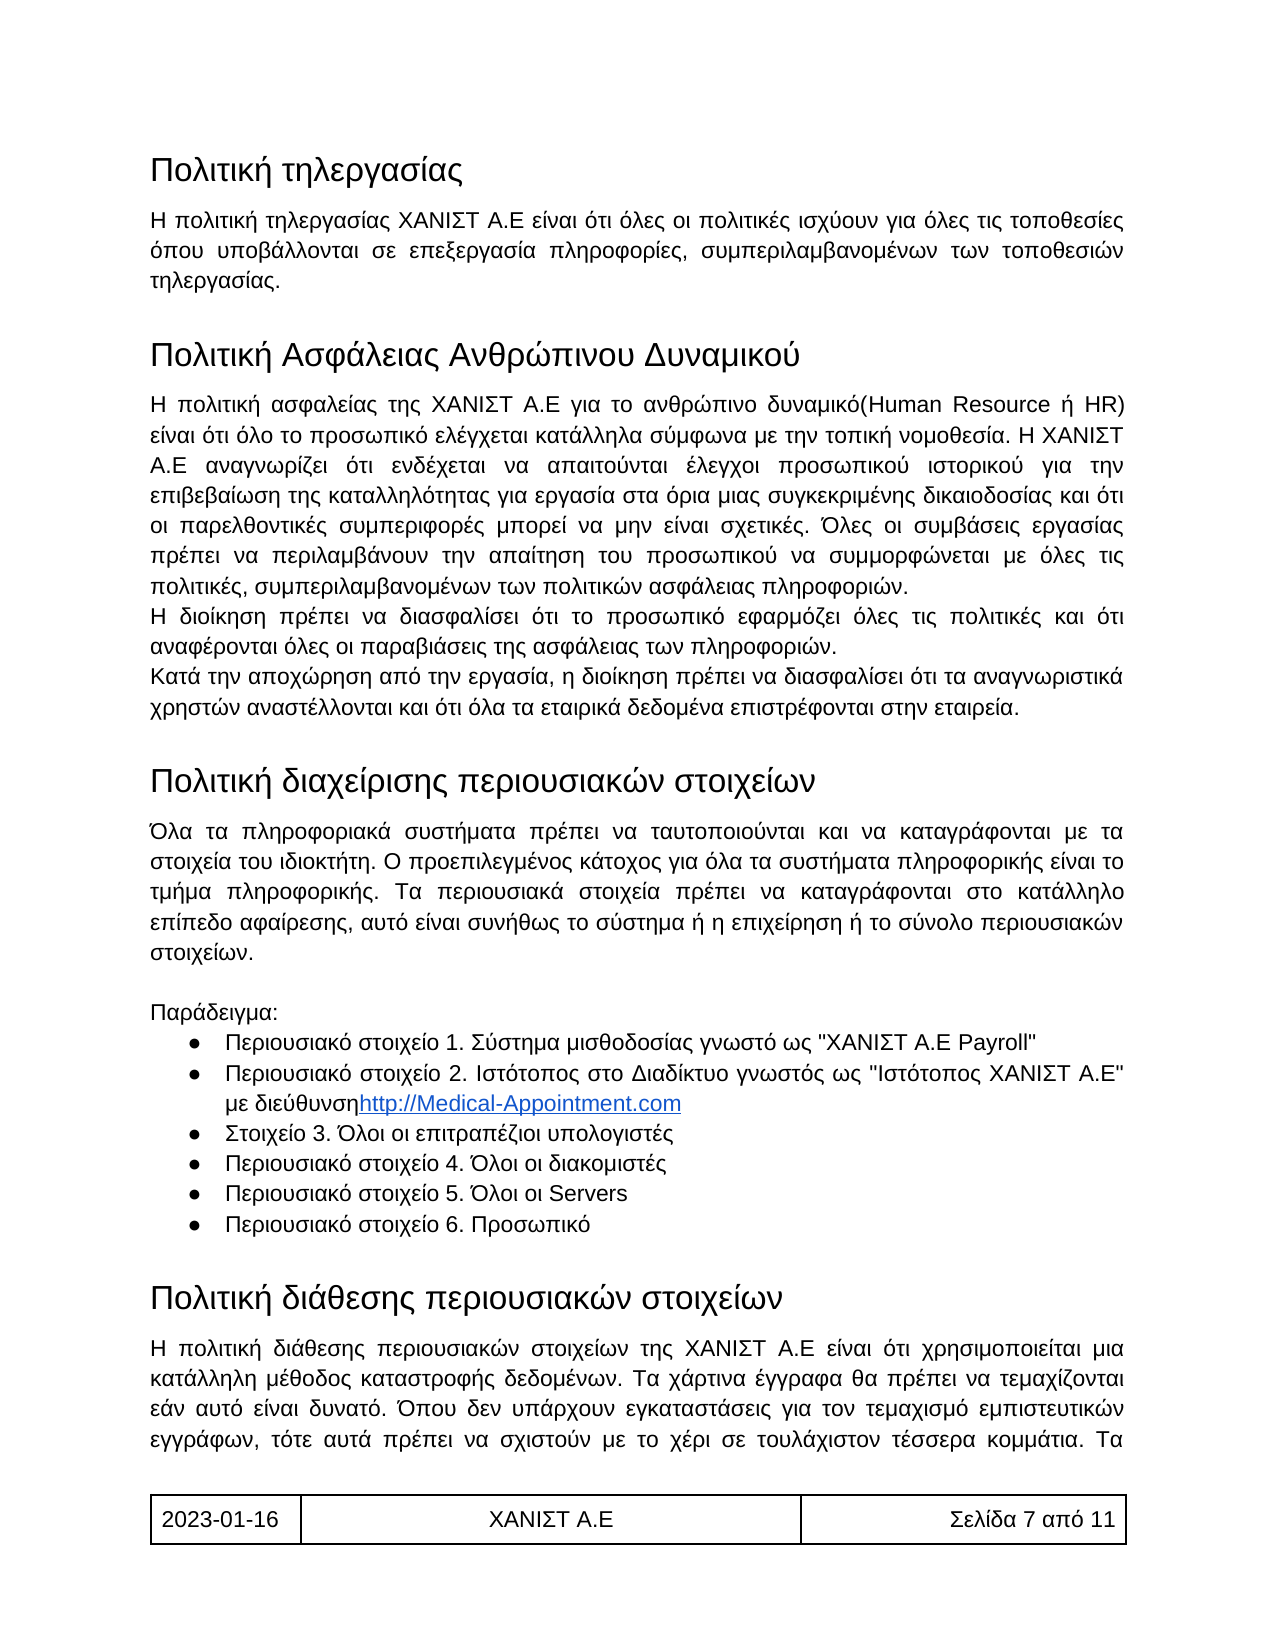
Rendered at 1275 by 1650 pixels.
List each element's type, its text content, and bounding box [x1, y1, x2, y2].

text Η πολιτική τηλεργασίας ΧΑΝΙΣΤ Α.Ε είναι ότι όλες οι πολιτικές ισχύουν για όλες τις τοποθεσίες όπου υποβάλλονται σε επεξεργασία πληροφορίες, συμπεριλαμβανομένων των τοποθεσιών τηλεργασίας. [150, 207, 1125, 293]
list Περιουσιακό στοιχείο 2. Ιστότοπος στο Διαδίκτυο γνωστός ως "Ιστότοπος ΧΑΝΙΣΤ Α.Ε" με διεύθυνσηhttp://Medical-Appointment.com [187, 1059, 1125, 1116]
text Κατά την αποχώρηση από την εργασία, η διοίκηση πρέπει να διασφαλίσει ότι τα αναγνωριστικά χρηστών αναστέλλονται και ότι όλα τα εταιρικά δεδομένα επιστρέφονται στην εταιρεία. [150, 663, 1125, 720]
list Περιουσιακό στοιχείο 6. Προσωπικό [187, 1211, 1125, 1237]
text Η διοίκηση πρέπει να διασφαλίσει ότι το προσωπικό εφαρμόζει όλες τις πολιτικές και ότι αναφέρονται όλες οι παραβιάσεις της ασφάλειας των πληροφοριών. [150, 603, 1125, 659]
list Περιουσιακό στοιχείο 4. Όλοι οι διακομιστές [187, 1150, 1125, 1177]
text Παράδειγμα: [150, 999, 1125, 1026]
subtitle Πολιτική διάθεσης περιουσιακών στοιχείων [150, 1278, 1125, 1317]
subtitle Πολιτική τηλεργασίας [150, 150, 1125, 188]
list Στοιχείο 3. Όλοι οι επιτραπέζιοι υπολογιστές [187, 1120, 1125, 1146]
list Περιουσιακό στοιχείο 5. Όλοι οι Servers [187, 1180, 1125, 1207]
text Η πολιτική ασφαλείας της ΧΑΝΙΣΤ Α.Ε για το ανθρώπινο δυναμικό(Human Resource ή HR) είναι ότι όλο το προσωπικό ελέγχεται κατάλληλα σύμφωνα με την τοπική νομοθεσία. Η ΧΑΝΙΣΤ Α.Ε αναγνωρίζει ότι ενδέχεται να απαιτούνται έλεγχοι προσωπικού ιστορικού για την επιβεβαίωση της καταλληλότητας για εργασία στα όρια μιας συγκεκριμένης δικαιοδοσίας και ότι οι παρελθοντικές συμπεριφορές μπορεί να μην είναι σχετικές. Όλες οι συμβάσεις εργασίας πρέπει να περιλαμβάνουν την απαίτηση του προσωπικού να συμμορφώνεται με όλες τις πολιτικές, συμπεριλαμβανομένων των πολιτικών ασφάλειας πληροφοριών. [150, 391, 1125, 599]
text Όλα τα πληροφοριακά συστήματα πρέπει να ταυτοποιούνται και να καταγράφονται με τα στοιχεία του ιδιοκτήτη. Ο προεπιλεγμένος κάτοχος για όλα τα συστήματα πληροφορικής είναι το τμήμα πληροφορικής. Τα περιουσιακά στοιχεία πρέπει να καταγράφονται στο κατάλληλο επίπεδο αφαίρεσης, αυτό είναι συνήθως το σύστημα ή η επιχείρηση ή το σύνολο περιουσιακών στοιχείων. [150, 818, 1125, 965]
subtitle Πολιτική Ασφάλειας Ανθρώπινου Δυναμικού [150, 335, 1125, 373]
list Περιουσιακό στοιχείο 1. Σύστημα μισθοδοσίας γνωστό ως "ΧΑΝΙΣΤ Α.Ε Payroll" [187, 1029, 1125, 1056]
subtitle Πολιτική διαχείρισης περιουσιακών στοιχείων [150, 761, 1125, 800]
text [150, 1335, 1125, 1452]
